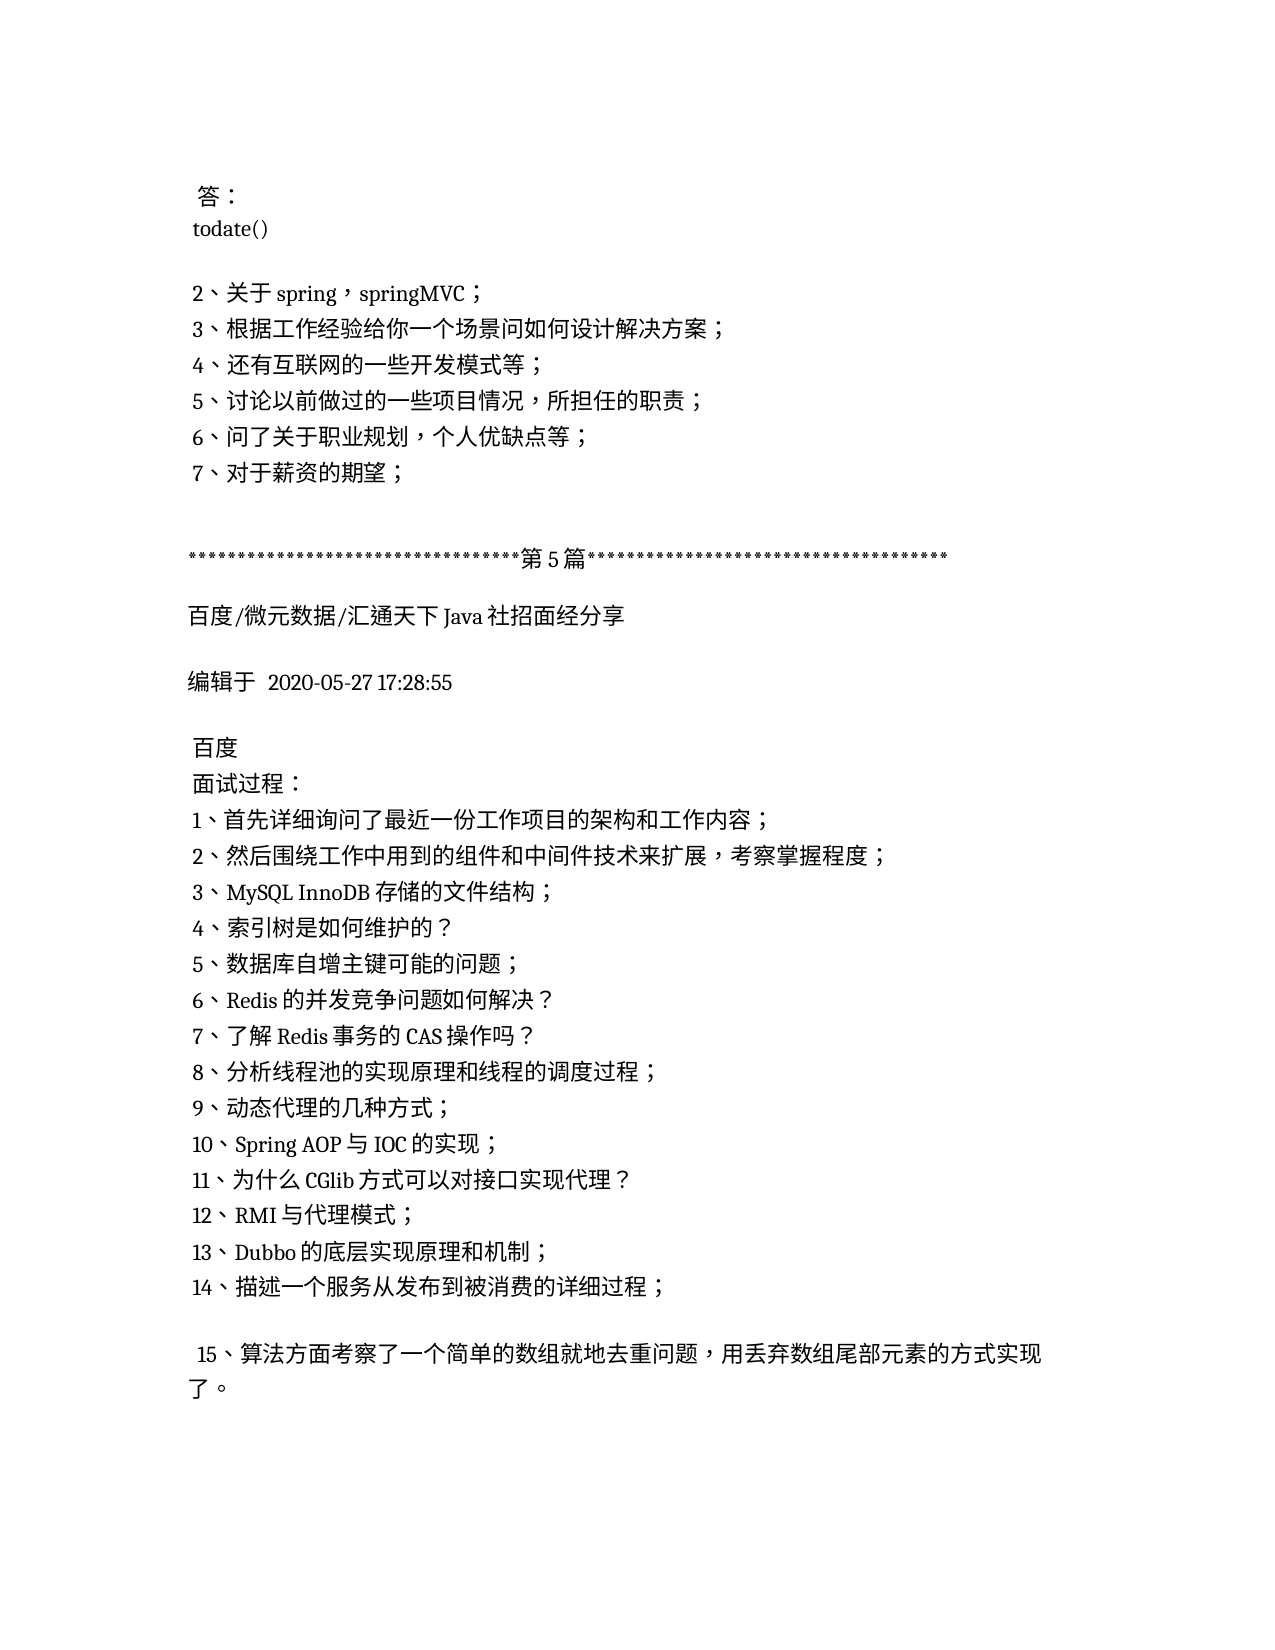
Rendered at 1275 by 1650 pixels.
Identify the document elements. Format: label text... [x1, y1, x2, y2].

text **********************************第5篇************************************* [187, 543, 1087, 574]
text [187, 600, 1087, 1495]
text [187, 150, 1087, 518]
